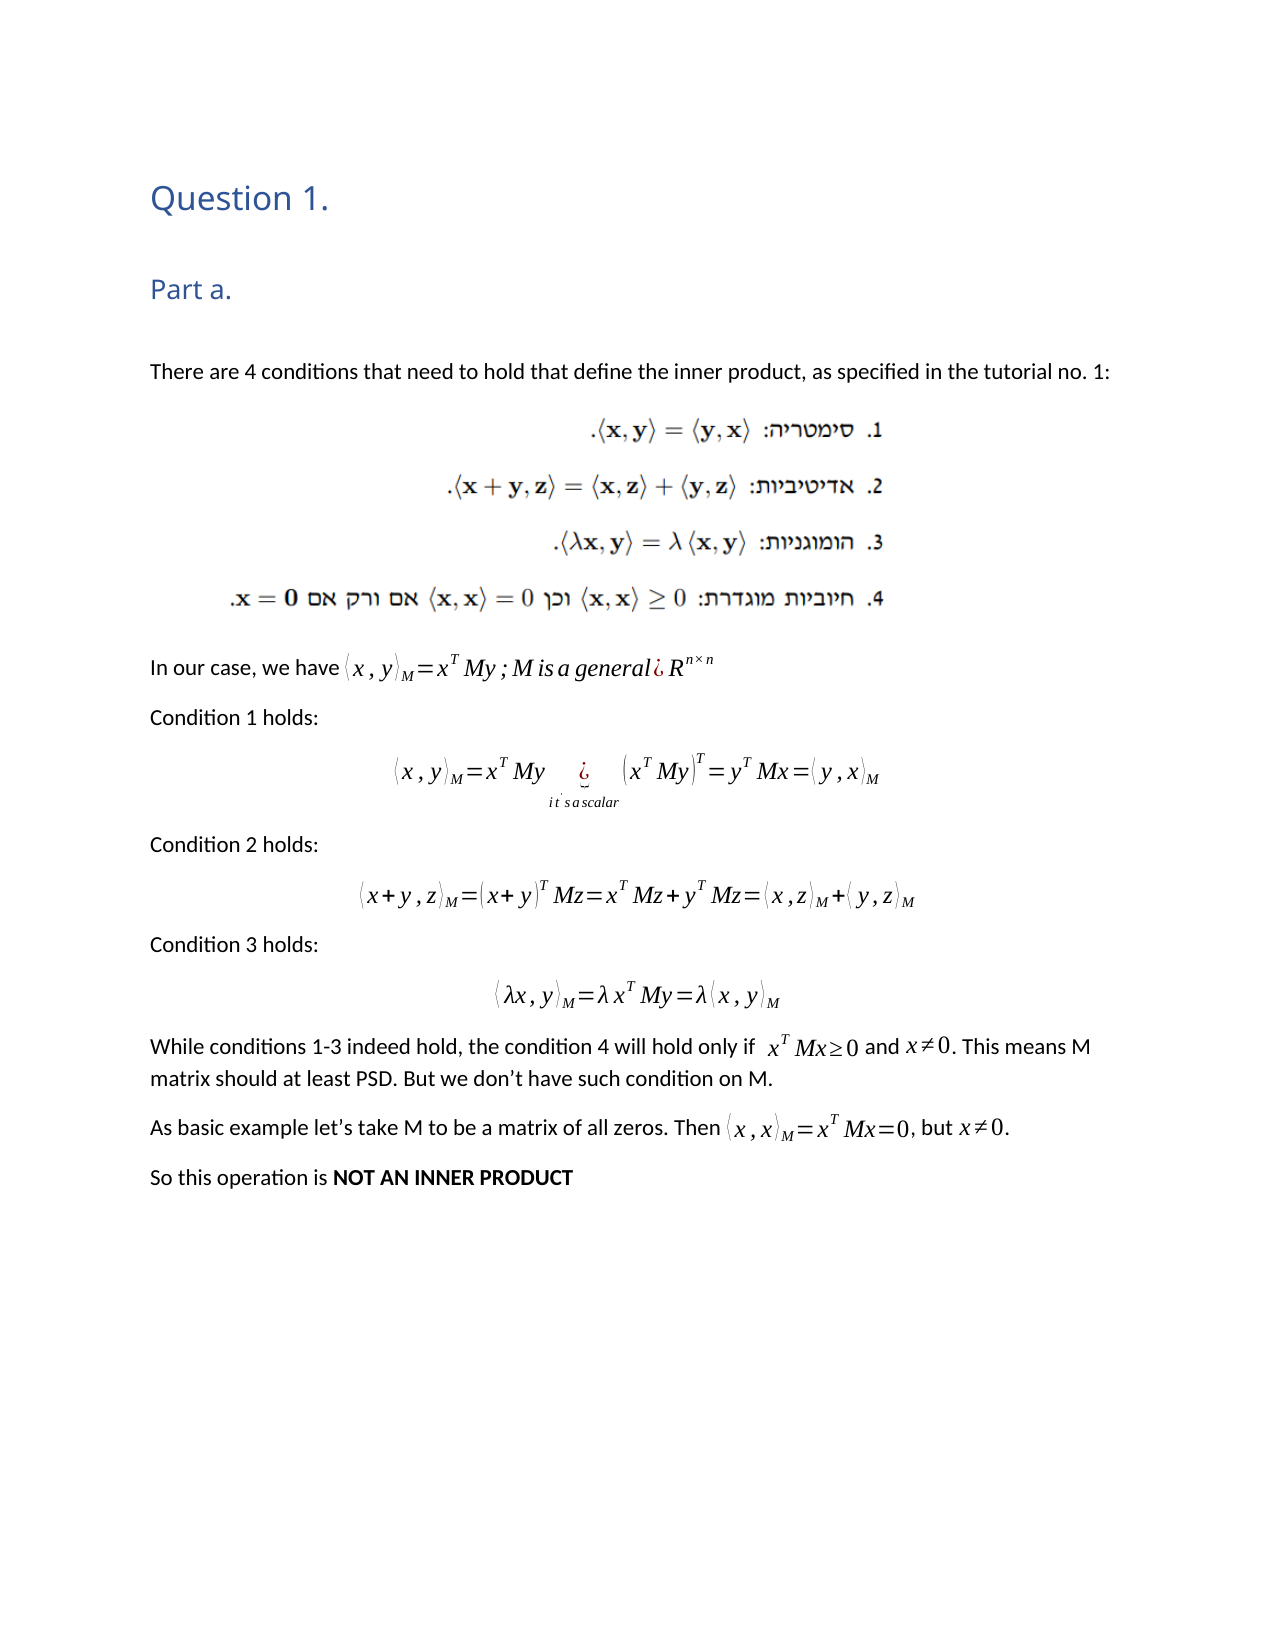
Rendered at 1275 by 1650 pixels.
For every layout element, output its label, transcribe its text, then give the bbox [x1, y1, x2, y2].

text In our case, we have [150, 650, 1125, 684]
picture [150, 404, 917, 632]
subtitle Part a. [150, 271, 1125, 308]
text Condition 1 holds: [150, 703, 1125, 731]
text While conditions 1-3 indeed hold, the condition 4 will hold only if and . This means M matrix should at least PSD. But we don’t have such condition on M. [150, 1030, 1125, 1092]
text There are 4 conditions that need to hold that define the inner product, as specified in the tutorial no. 1: [150, 357, 1125, 386]
text Condition 2 holds: [150, 830, 1125, 858]
text Condition 3 holds: [150, 931, 1125, 958]
text So this operation is NOT AN INNER PRODUCT [150, 1163, 1125, 1191]
text As basic example let’s take M to be a matrix of all zeros. Then , but . [150, 1111, 1125, 1144]
subtitle Question 1. [150, 175, 1125, 220]
